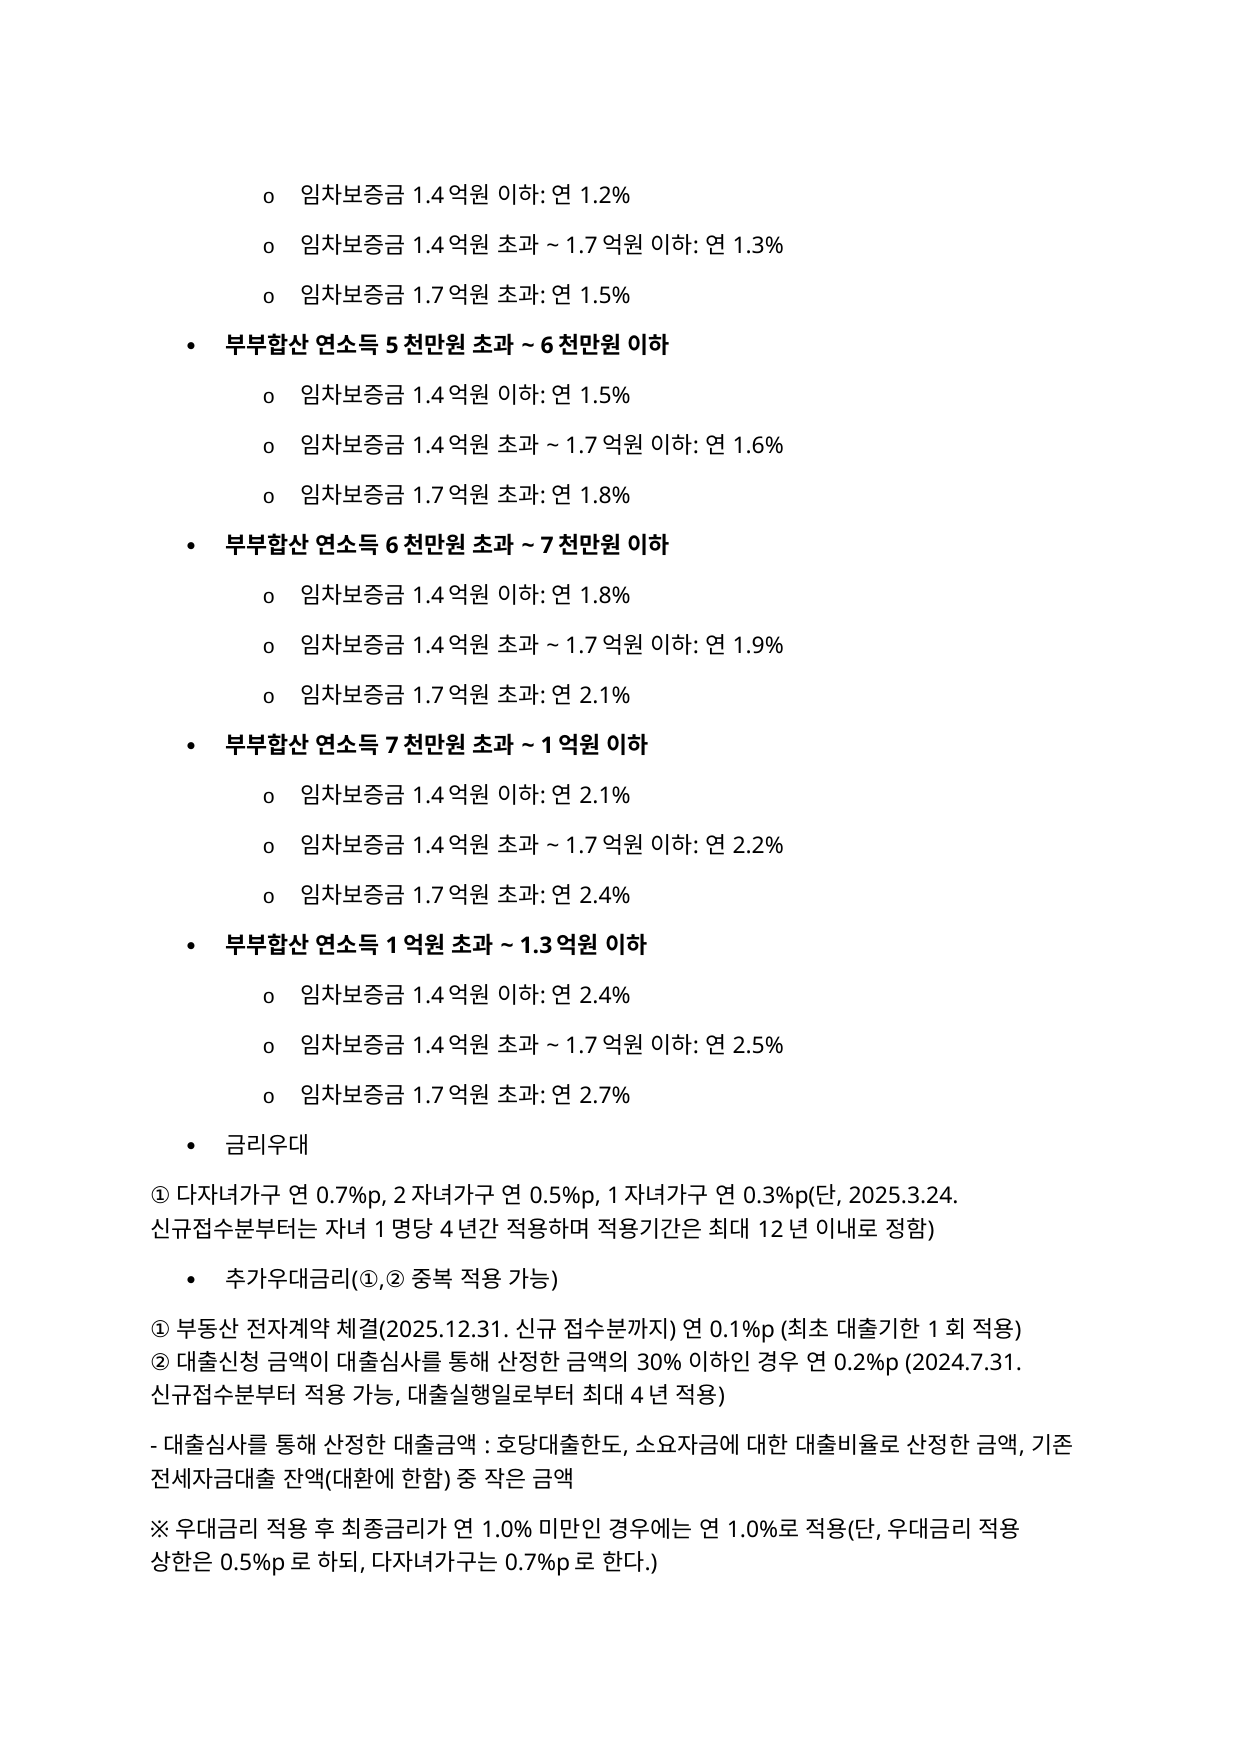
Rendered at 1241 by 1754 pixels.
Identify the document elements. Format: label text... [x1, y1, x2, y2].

list 임차보증금 1.7억원 초과: 연 2.1% [262, 677, 1090, 711]
list 임차보증금 1.4억원 초과 ~ 1.7억원 이하: 연 2.2% [262, 827, 1090, 861]
list 추가우대금리(①,② 중복 적용 가능) [187, 1260, 1090, 1294]
list 임차보증금 1.4억원 이하: 연 2.1% [262, 777, 1090, 811]
list 부부합산 연소득 1억원 초과 ~ 1.3억원 이하 [187, 927, 1090, 961]
text ① 부동산 전자계약 체결(2025.12.31. 신규 접수분까지) 연 0.1%p (최초 대출기한 1회 적용) ② 대출신청 금액이 대출심사를 통해 산정한 금액의 30% 이하인 경우 연 0.2%p (2024.7.31. 신규접수분부터 적용 가능, 대출실행일로부터 최대 4년 적용) [150, 1310, 1090, 1410]
list 임차보증금 1.4억원 이하: 연 2.4% [262, 977, 1090, 1011]
list 임차보증금 1.7억원 초과: 연 2.4% [262, 877, 1090, 911]
text ※ 우대금리 적용 후 최종금리가 연 1.0% 미만인 경우에는 연 1.0%로 적용(단, 우대금리 적용 상한은 0.5%p로 하되, 다자녀가구는 0.7%p로 한다.) [150, 1510, 1090, 1577]
list 임차보증금 1.4억원 초과 ~ 1.7억원 이하: 연 1.3% [262, 227, 1090, 261]
list 부부합산 연소득 6천만원 초과 ~ 7천만원 이하 [187, 527, 1090, 561]
list 임차보증금 1.4억원 이하: 연 1.5% [262, 377, 1090, 411]
text ① 다자녀가구 연 0.7%p, 2자녀가구 연 0.5%p, 1자녀가구 연 0.3%p(단, 2025.3.24. 신규접수분부터는 자녀 1명당 4년간 적용하며 적용기간은 최대 12년 이내로 정함) [150, 1177, 1090, 1244]
list 임차보증금 1.4억원 초과 ~ 1.7억원 이하: 연 2.5% [262, 1027, 1090, 1061]
list 부부합산 연소득 5천만원 초과 ~ 6천만원 이하 [187, 327, 1090, 361]
list 임차보증금 1.7억원 초과: 연 2.7% [262, 1077, 1090, 1111]
list 임차보증금 1.4억원 이하: 연 1.2% [262, 177, 1090, 211]
list 금리우대 [187, 1127, 1090, 1160]
list 임차보증금 1.4억원 초과 ~ 1.7억원 이하: 연 1.6% [262, 427, 1090, 461]
list 임차보증금 1.7억원 초과: 연 1.8% [262, 477, 1090, 511]
list 임차보증금 1.7억원 초과: 연 1.5% [262, 277, 1090, 311]
list 임차보증금 1.4억원 초과 ~ 1.7억원 이하: 연 1.9% [262, 627, 1090, 661]
list 임차보증금 1.4억원 이하: 연 1.8% [262, 577, 1090, 611]
text - 대출심사를 통해 산정한 대출금액 : 호당대출한도, 소요자금에 대한 대출비율로 산정한 금액, 기존 전세자금대출 잔액(대환에 한함) 중 작은 금액 [150, 1427, 1090, 1494]
list 부부합산 연소득 7천만원 초과 ~ 1억원 이하 [187, 727, 1090, 761]
